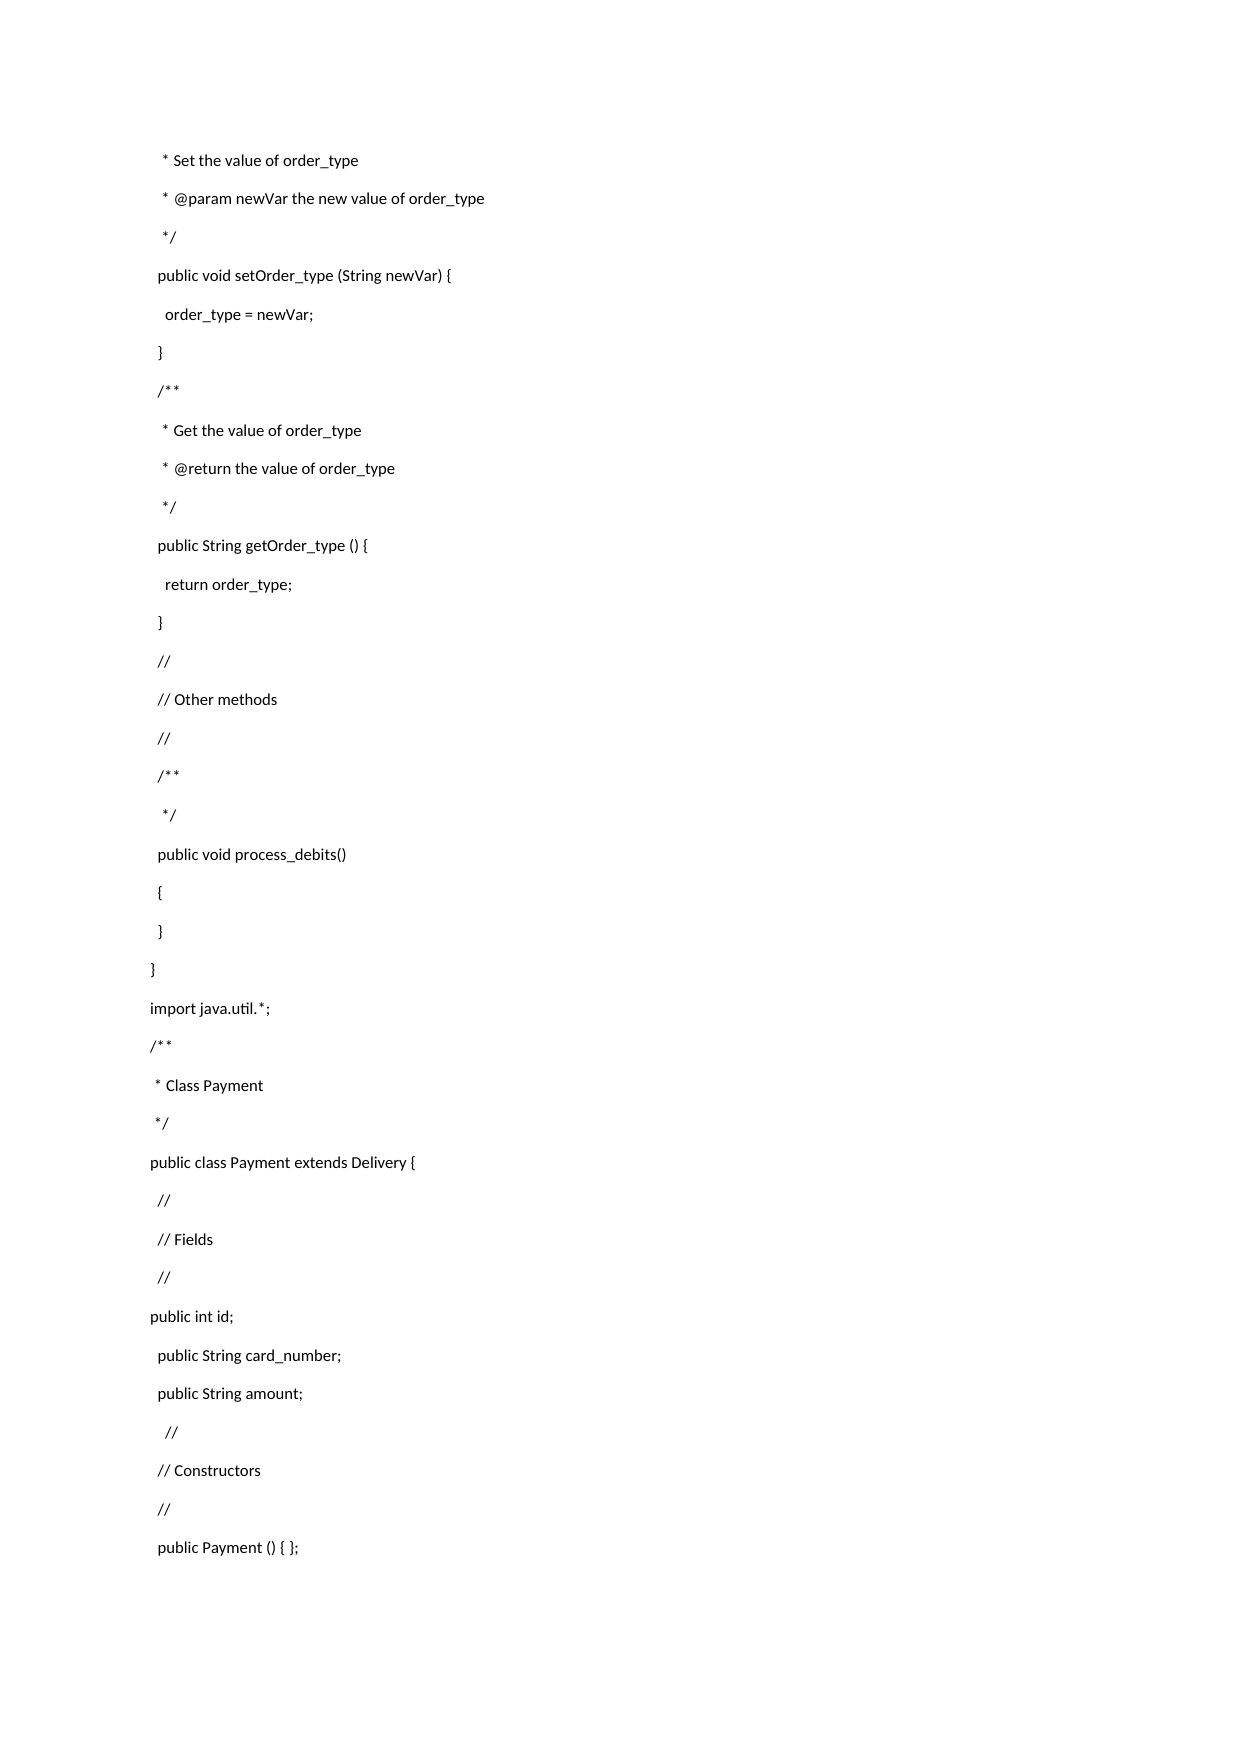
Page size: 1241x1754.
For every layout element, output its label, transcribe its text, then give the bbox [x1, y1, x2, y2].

text */ [150, 805, 1090, 826]
text * Set the value of order_type [150, 150, 1090, 170]
text // Constructors [150, 1460, 1090, 1481]
text // Other methods [150, 689, 1090, 710]
text public Payment () { }; [150, 1537, 1090, 1558]
text import java.util.*; [150, 998, 1090, 1018]
text * Class Payment [150, 1075, 1090, 1095]
text // [150, 728, 1090, 748]
text * @return the value of order_type [150, 458, 1090, 479]
text } [150, 343, 1090, 363]
text public void setOrder_type (String newVar) { [150, 266, 1090, 286]
text // [150, 1499, 1090, 1519]
text */ [150, 227, 1090, 247]
text } [150, 959, 1090, 980]
text /** [150, 381, 1090, 402]
text /** [150, 1036, 1090, 1057]
text */ [150, 1113, 1090, 1134]
text } [150, 612, 1090, 633]
text // [150, 1191, 1090, 1211]
text public void process_debits() [150, 844, 1090, 864]
text * @param newVar the new value of order_type [150, 188, 1090, 209]
text // [150, 1268, 1090, 1288]
text return order_type; [150, 574, 1090, 594]
text * Get the value of order_type [150, 420, 1090, 440]
text public String getOrder_type () { [150, 535, 1090, 556]
text /** [150, 767, 1090, 787]
text public String amount; [150, 1383, 1090, 1404]
text } [150, 921, 1090, 941]
text // [150, 1422, 1090, 1442]
text public String card_number; [150, 1345, 1090, 1365]
text order_type = newVar; [150, 304, 1090, 324]
text { [150, 882, 1090, 903]
text public class Payment extends Delivery { [150, 1152, 1090, 1172]
text public int id; [150, 1306, 1090, 1327]
text // [150, 651, 1090, 671]
text // Fields [150, 1229, 1090, 1249]
text */ [150, 497, 1090, 517]
